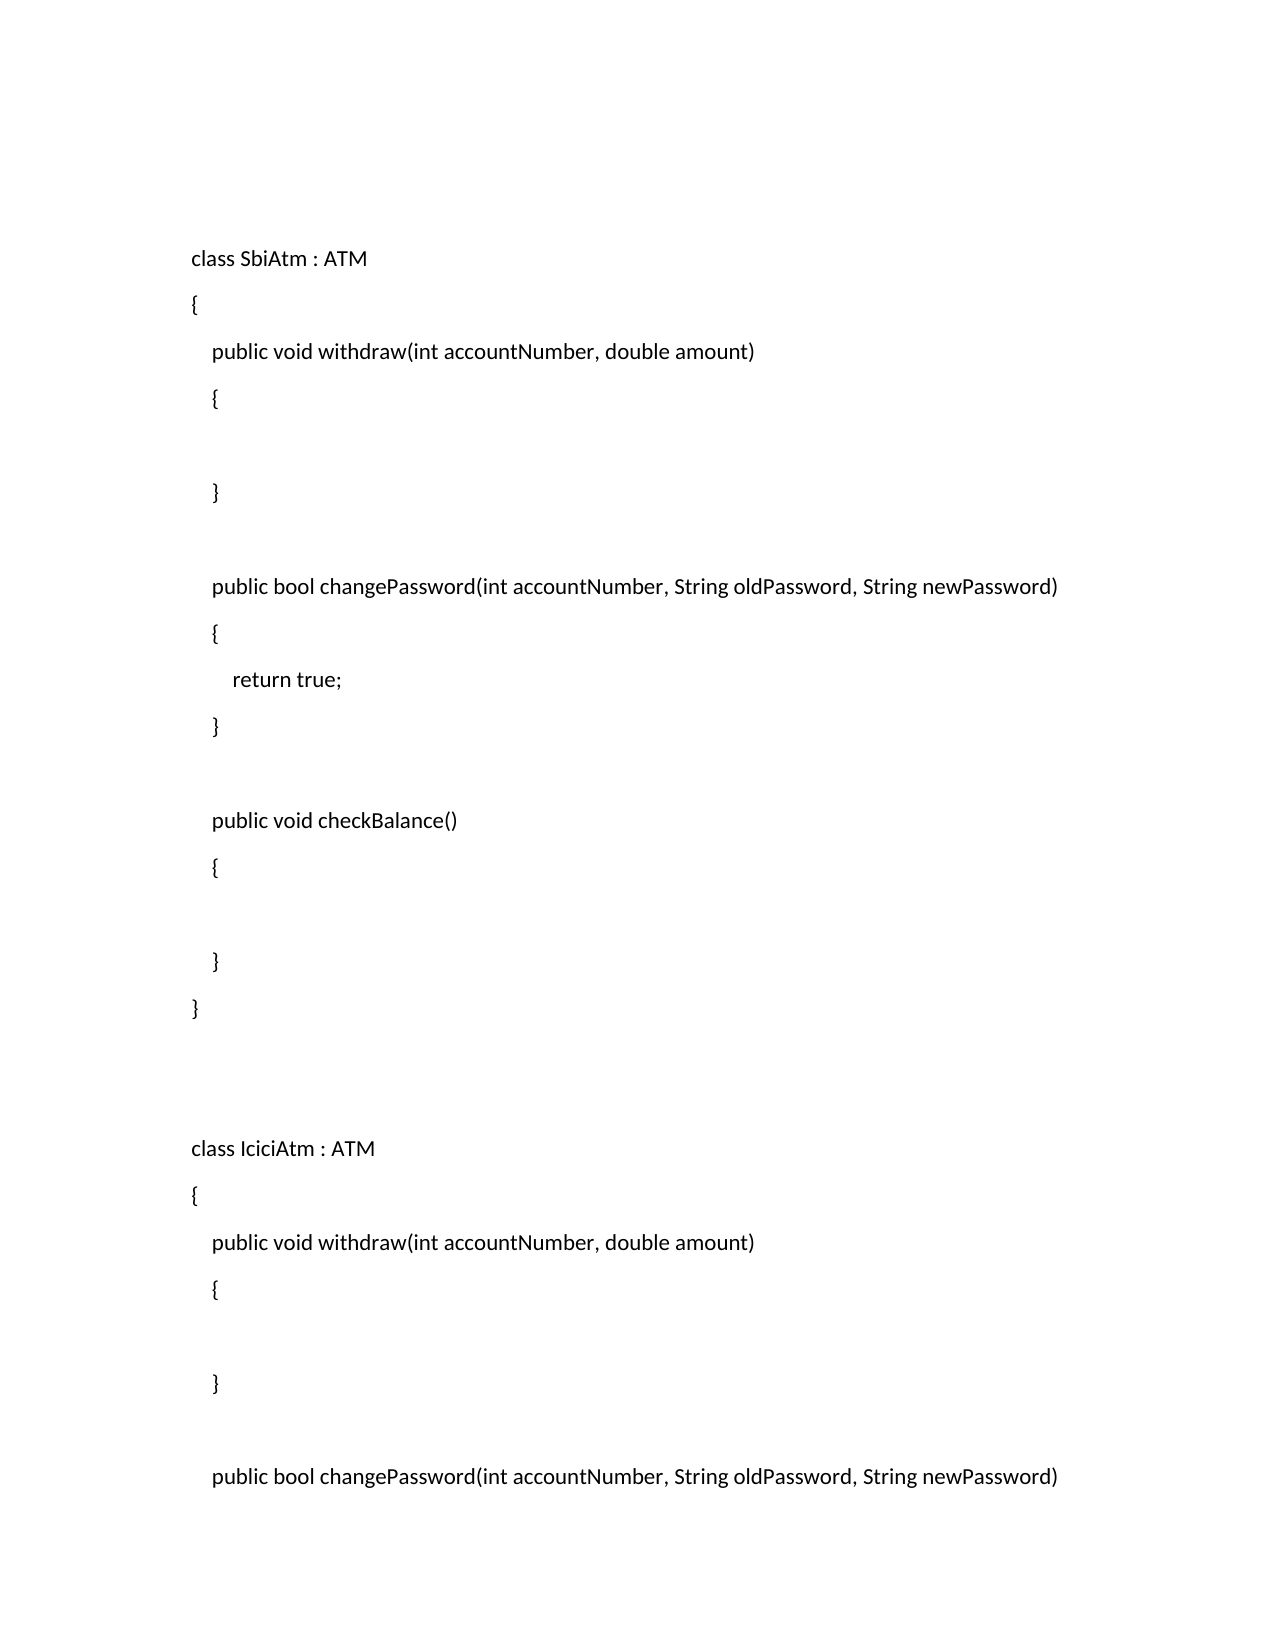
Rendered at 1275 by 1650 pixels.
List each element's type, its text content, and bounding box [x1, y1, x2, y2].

text { [150, 1275, 1125, 1303]
text public bool changePassword(int accountNumber, String oldPassword, String newPassword) [150, 572, 1125, 600]
text class SbiAtm : ATM [150, 244, 1125, 272]
text } [150, 1369, 1125, 1397]
text public void withdraw(int accountNumber, double amount) [150, 337, 1125, 366]
text } [150, 947, 1125, 975]
text { [150, 384, 1125, 412]
text { [150, 1181, 1125, 1209]
text public bool changePassword(int accountNumber, String oldPassword, String newPassword) [150, 1462, 1125, 1491]
text return true; [150, 666, 1125, 694]
text { [150, 291, 1125, 319]
text public void checkBalance() [150, 806, 1125, 834]
text } [150, 994, 1125, 1022]
text { [150, 619, 1125, 647]
text public void withdraw(int accountNumber, double amount) [150, 1228, 1125, 1256]
text } [150, 712, 1125, 741]
text class IciciAtm : ATM [150, 1134, 1125, 1162]
text } [150, 478, 1125, 506]
text { [150, 853, 1125, 881]
